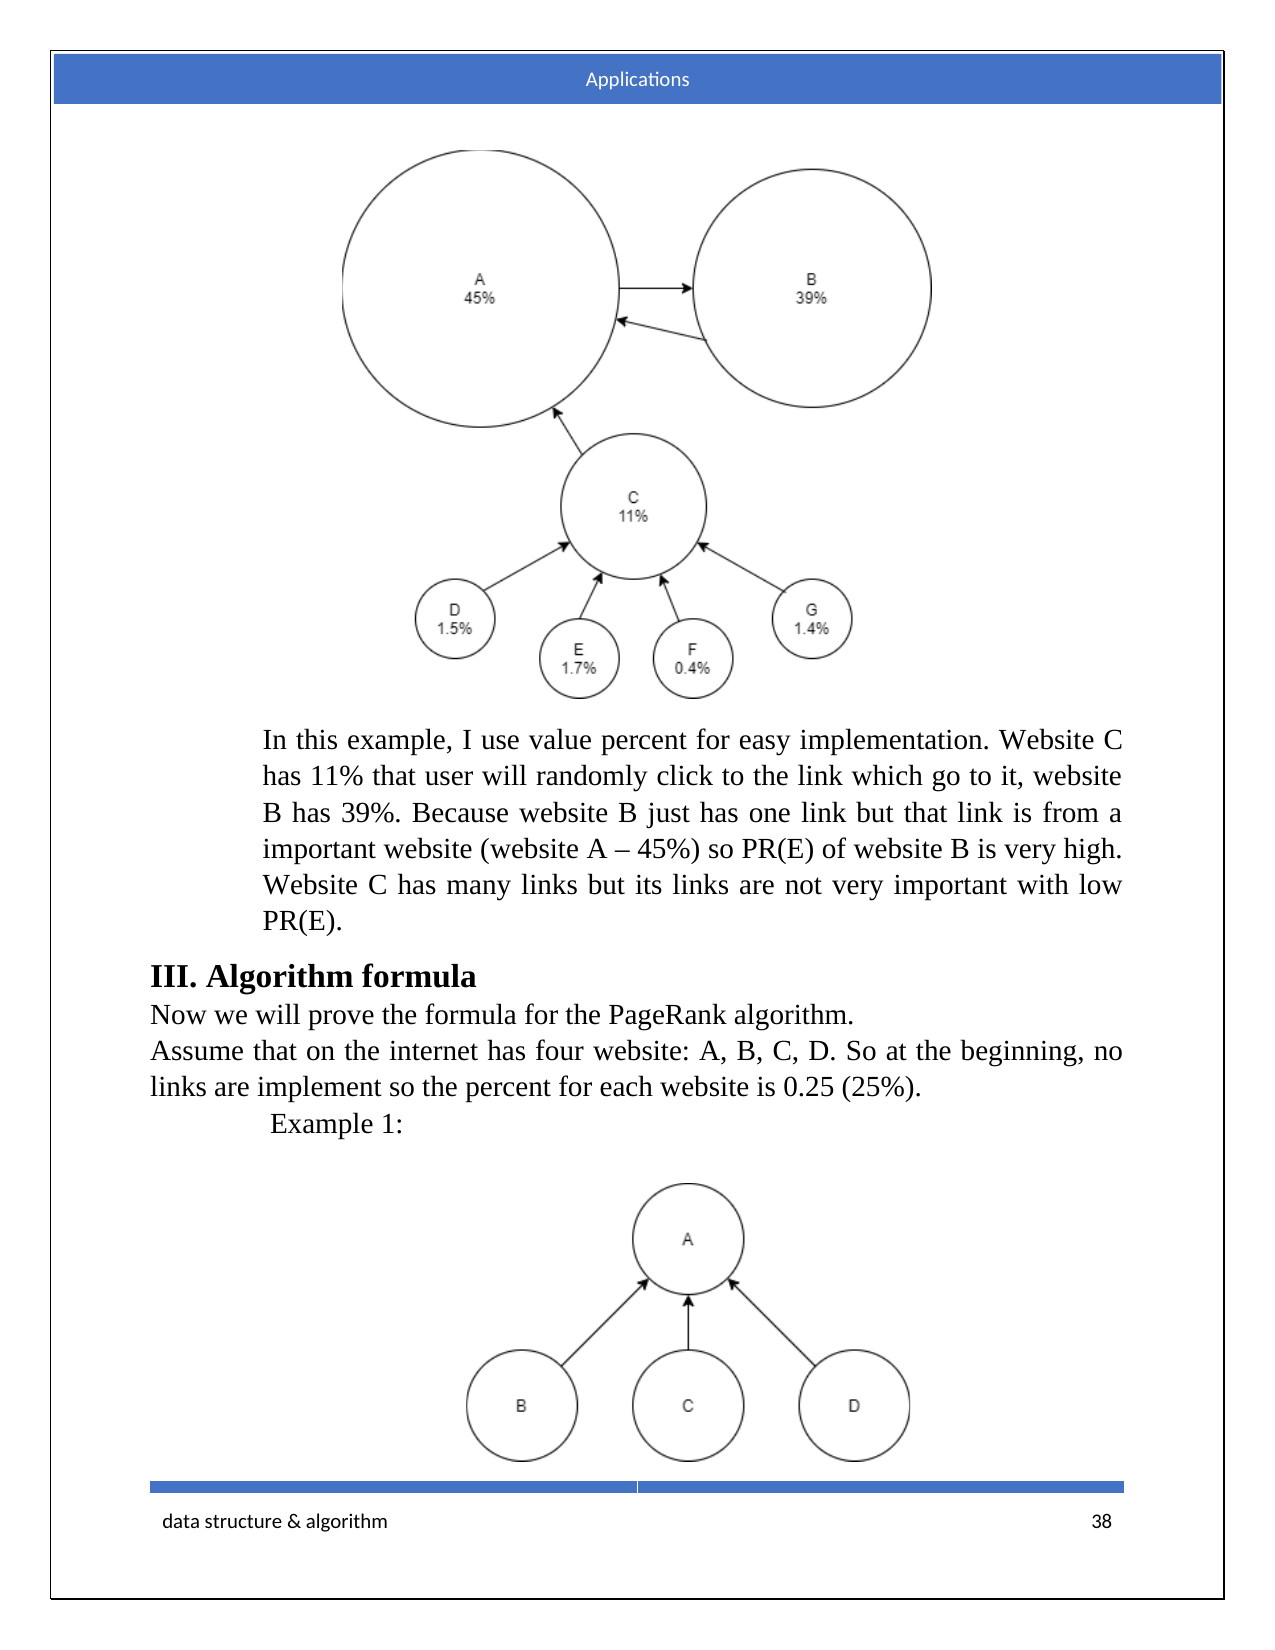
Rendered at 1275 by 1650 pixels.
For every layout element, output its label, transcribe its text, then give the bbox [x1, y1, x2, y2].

list In this example, I use value percent for easy implementation. Website C has 11% that user will randomly click to the link which go to it, website B has 39%. Because website B just has one link but that link is from a important website (website A – 45%) so PR(E) of website B is very high. Website C has many links but its links are not very important with low PR(E). [262, 722, 1124, 937]
subtitle III. Algorithm formula [150, 956, 1124, 994]
picture [466, 1183, 911, 1462]
picture [342, 150, 932, 699]
list Example 1: [262, 1106, 1124, 1139]
list Assume that on the internet has four website: A, B, C, D. So at the beginning, no links are implement so the percent for each website is 0.25 (25%). [150, 1033, 1124, 1103]
list Now we will prove the formula for the PageRank algorithm. [150, 997, 1124, 1031]
